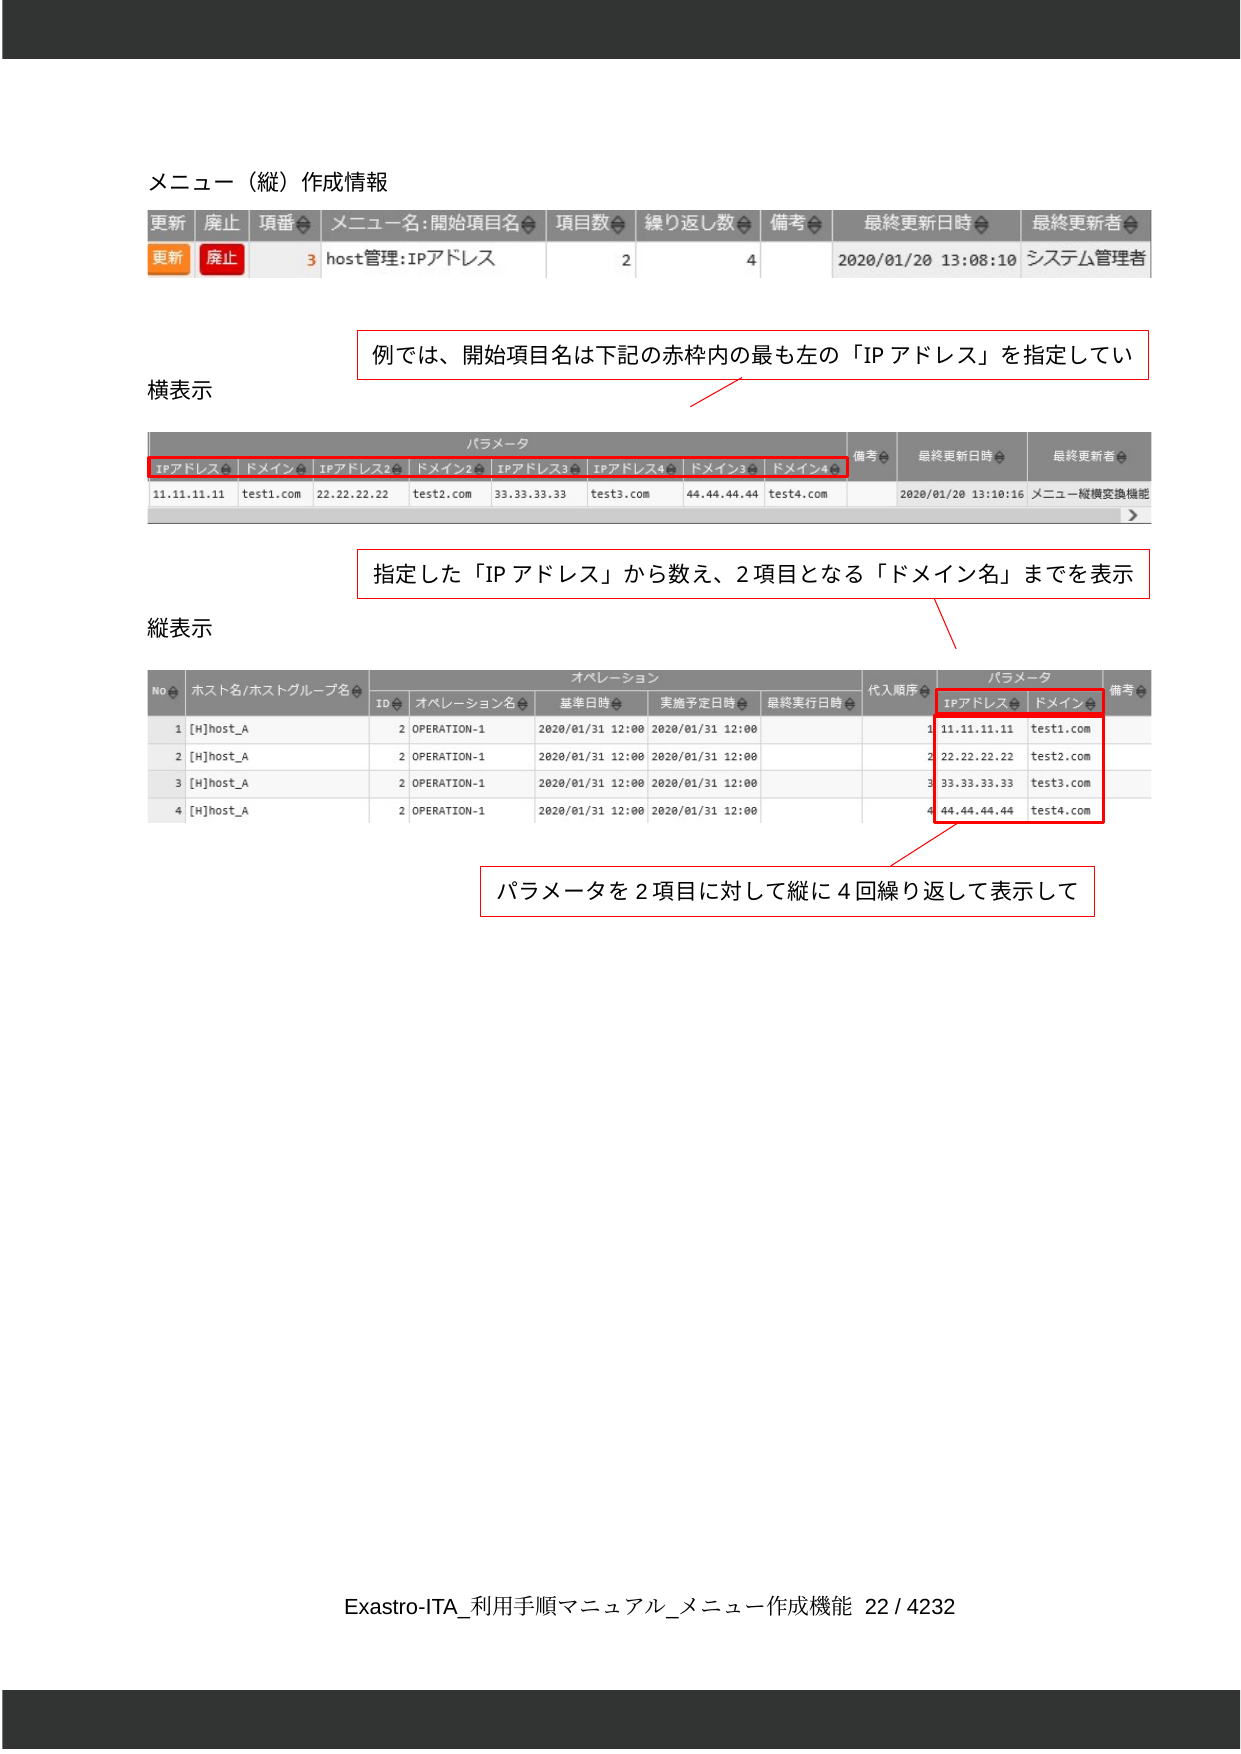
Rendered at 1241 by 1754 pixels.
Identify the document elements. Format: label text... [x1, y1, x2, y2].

picture [2, 1690, 1241, 1749]
picture [2, 0, 1241, 59]
picture [936, 718, 1102, 821]
text 横表示 [148, 359, 1152, 419]
picture [147, 670, 1152, 823]
text 縦表示 [148, 597, 1152, 657]
picture [147, 432, 1152, 524]
picture [147, 210, 1152, 278]
picture [151, 459, 846, 475]
text メニュー（縦）作成情報 [148, 151, 1152, 210]
picture [938, 691, 1102, 712]
